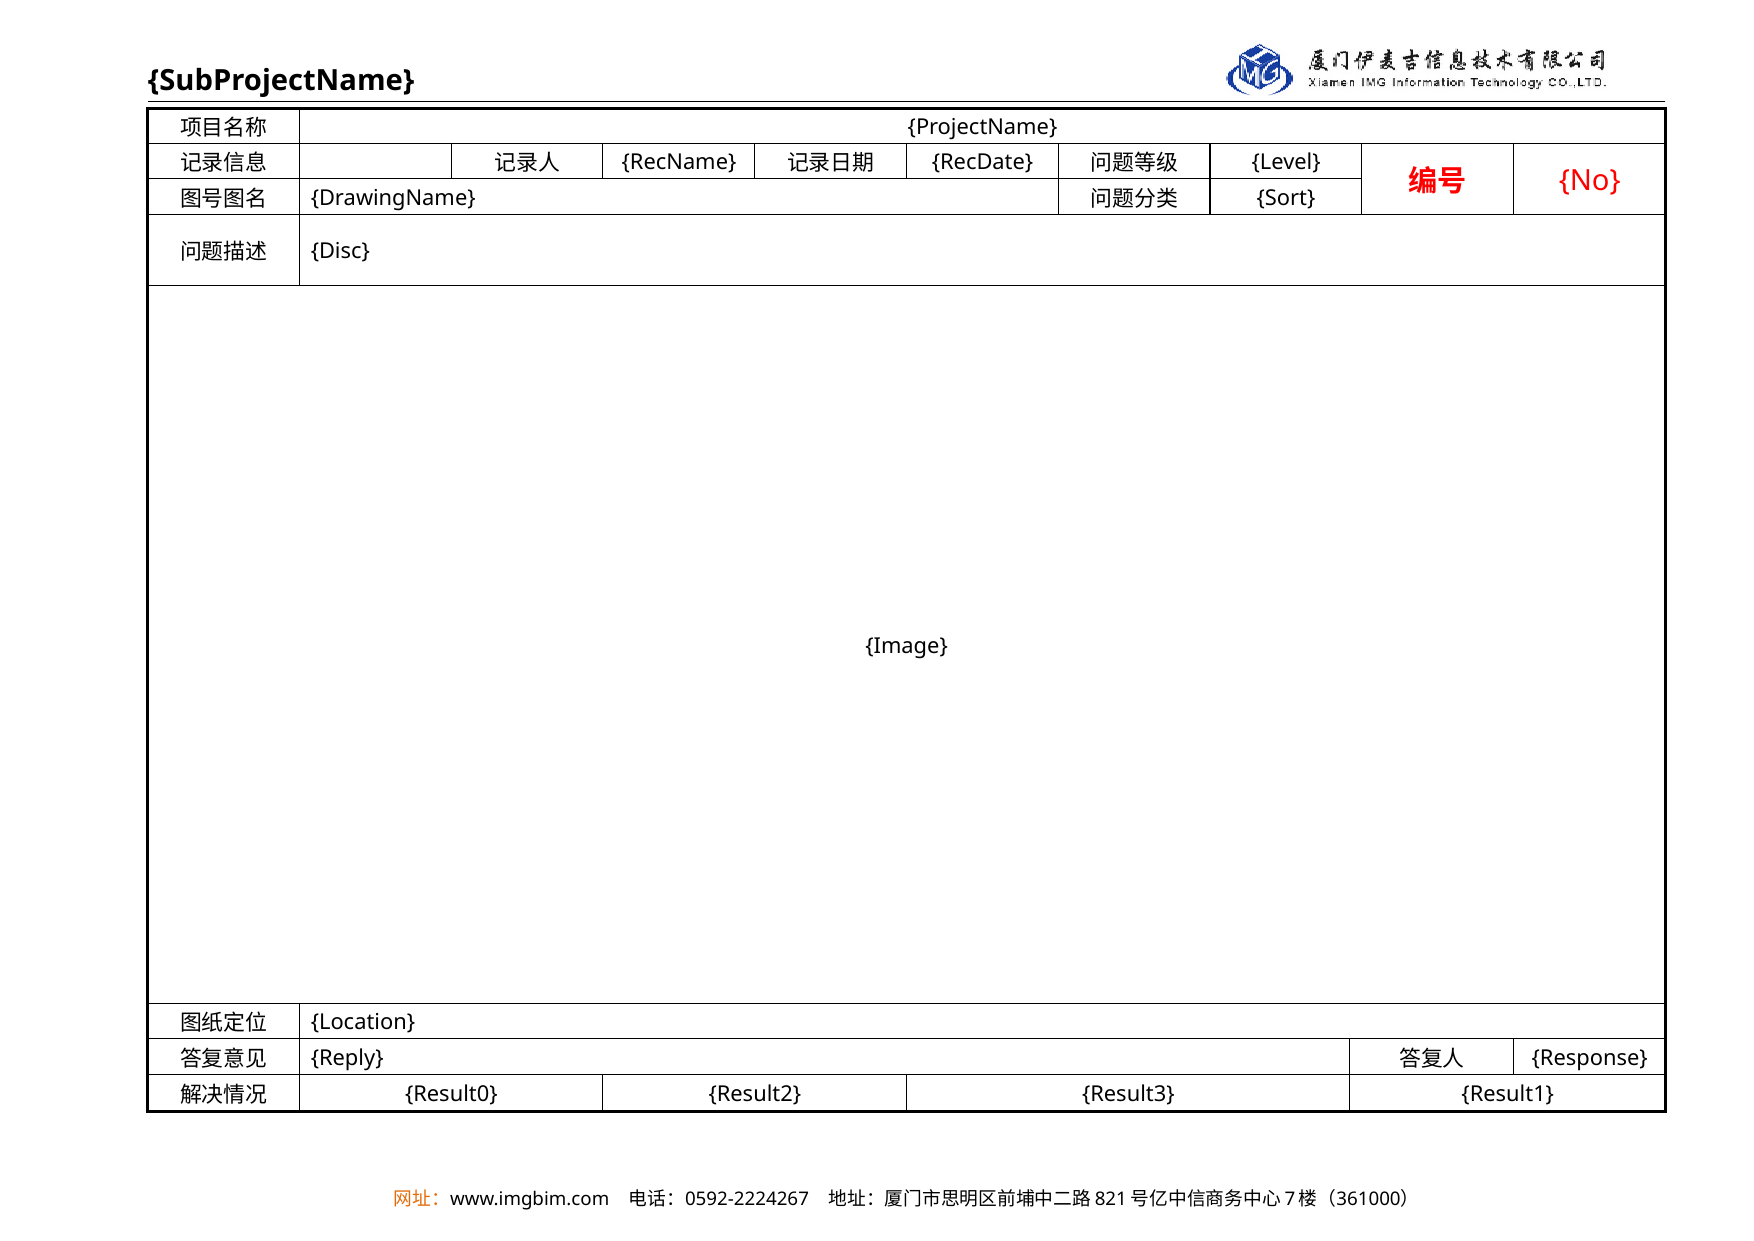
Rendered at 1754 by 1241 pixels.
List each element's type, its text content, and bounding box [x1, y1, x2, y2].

table_cell {Disc} [300, 215, 1664, 285]
table_cell 图纸定位 [149, 1004, 299, 1038]
table_cell 问题等级 [1059, 144, 1209, 178]
table_cell 答复人 [1350, 1039, 1513, 1074]
table_cell 解决情况 [149, 1075, 299, 1110]
table_cell {No} [1514, 144, 1664, 214]
table_cell {Level} [1211, 144, 1361, 178]
table_cell [300, 144, 451, 178]
table_cell {Image} [149, 286, 1664, 1003]
table_cell {Location} [300, 1004, 1664, 1038]
table_cell {Result1} [1350, 1075, 1664, 1110]
table_cell {RecDate} [907, 144, 1058, 178]
table_cell 问题描述 [149, 215, 299, 285]
table_cell 记录信息 [149, 144, 299, 178]
table_cell 编号 [1362, 144, 1513, 214]
table_cell {Response} [1514, 1039, 1664, 1074]
table_cell {Result2} [603, 1075, 906, 1110]
table_cell {DrawingName} [300, 179, 1058, 214]
table_cell 图号图名 [149, 179, 299, 214]
table_cell 记录人 [452, 144, 602, 178]
table_cell 答复意见 [149, 1039, 299, 1074]
table_cell 问题分类 [1059, 179, 1209, 214]
table_cell {RecName} [603, 144, 754, 178]
table_cell {Sort} [1211, 179, 1361, 214]
table_header {ProjectName} [300, 110, 1664, 142]
table_cell {Result0} [300, 1075, 602, 1110]
table_header 项目名称 [149, 110, 299, 142]
table_cell {Reply} [300, 1039, 1349, 1074]
table_cell 记录日期 [755, 144, 906, 178]
table_cell {Result3} [907, 1075, 1349, 1110]
picture [1225, 37, 1613, 97]
